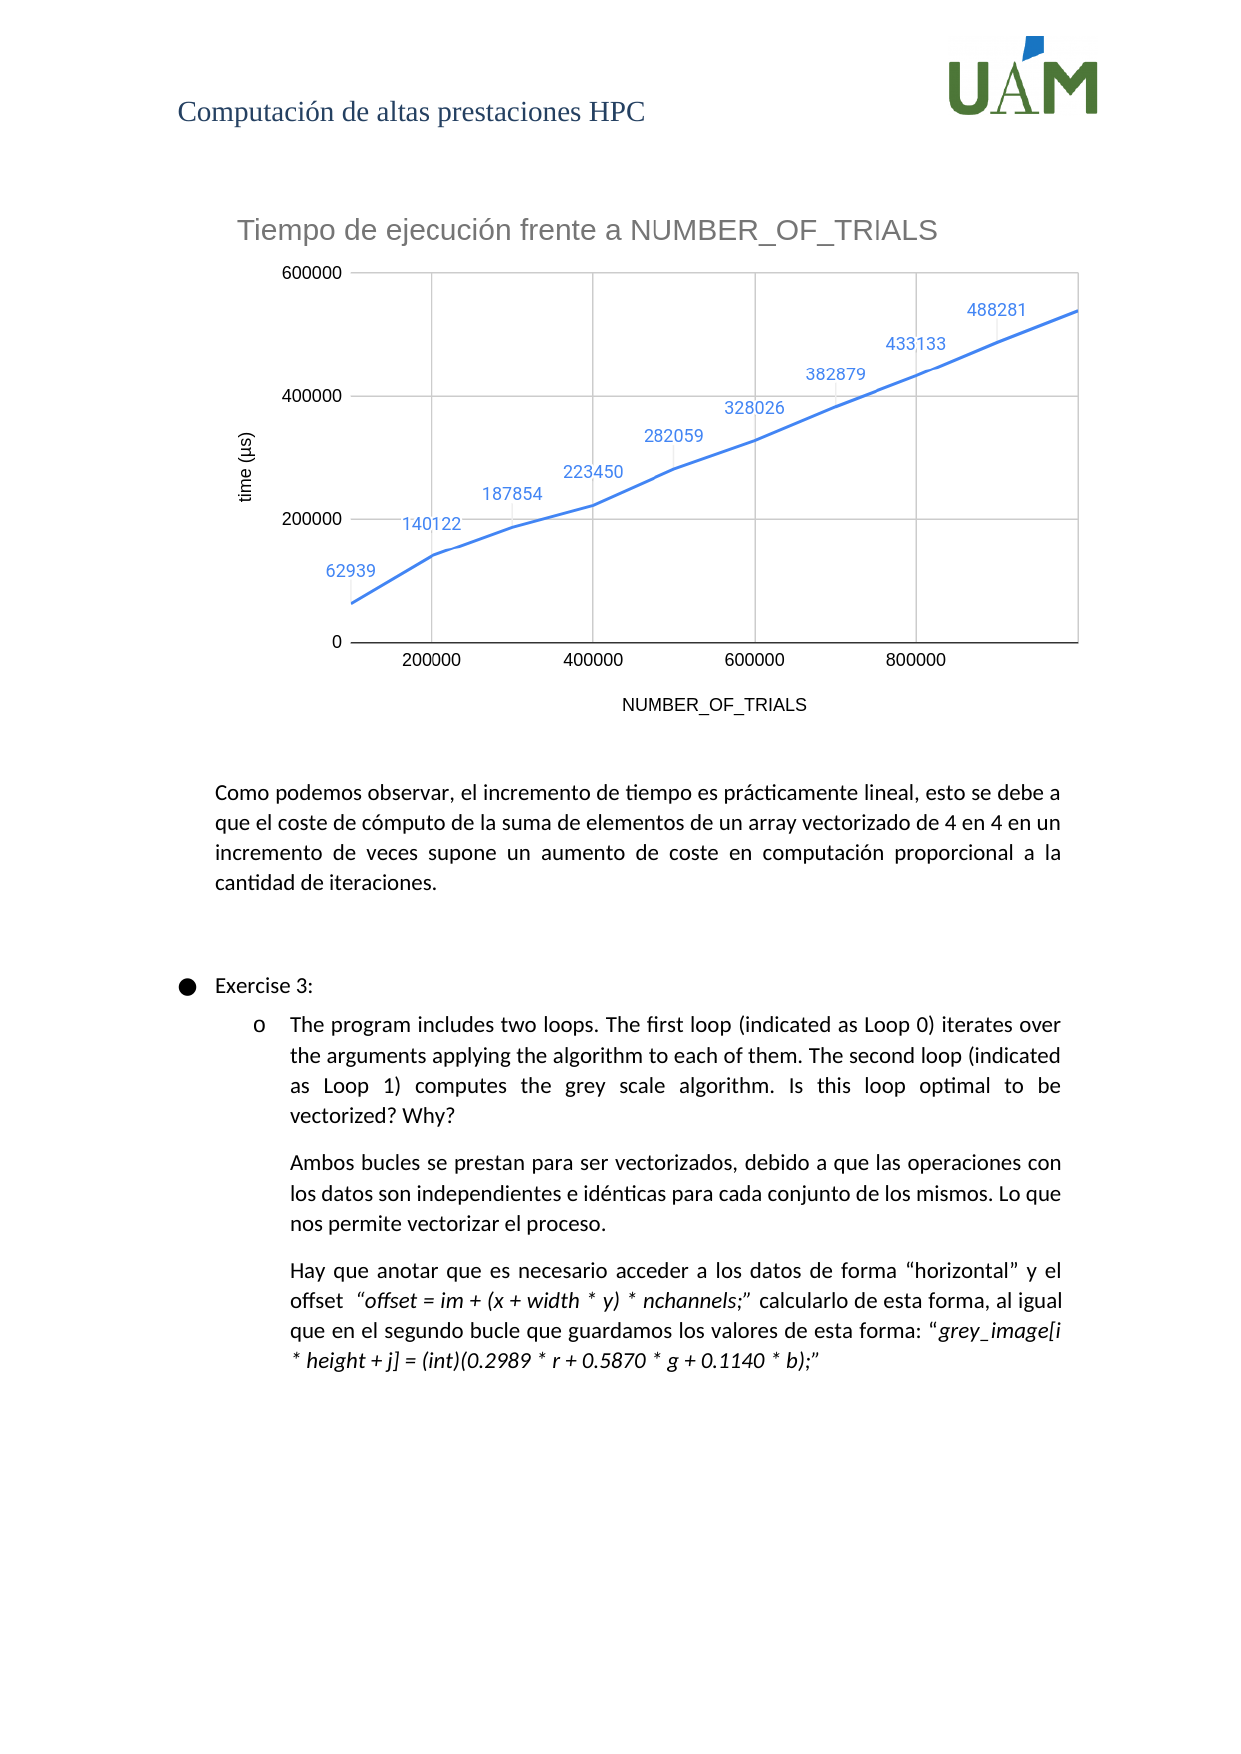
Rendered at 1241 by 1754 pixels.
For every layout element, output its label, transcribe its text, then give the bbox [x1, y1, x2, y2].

picture [211, 191, 1098, 727]
list Exercise 3: [177, 959, 1063, 1006]
picture [947, 24, 1098, 128]
text Como podemos observar, el incremento de tiempo es prácticamente lineal, esto se debe a que el coste de cómputo de la suma de elementos de un array vectorizado de 4 en 4 en un incremento de veces supone un aumento de coste en computación proporcional a la cantidad de iteraciones. [215, 778, 1063, 896]
list The program includes two loops. The first loop (indicated as Loop 0) iterates over the arguments applying the algorithm to each of them. The second loop (indicated as Loop 1) computes the grey scale algorithm. Is this loop optimal to be vectorized? Why? [252, 1010, 1063, 1129]
text Ambos bucles se prestan para ser vectorizados, debido a que las operaciones con los datos son independientes e idénticas para cada conjunto de los mismos. Lo que nos permite vectorizar el proceso. [290, 1148, 1063, 1237]
text Hay que anotar que es necesario acceder a los datos de forma “horizontal” y el offset “offset = im + (x + width * y) * nchannels;” calcularlo de esta forma, al igual que en el segundo bucle que guardamos los valores de esta forma: “grey_image[i * height + j] = (int)(0.2989 * r + 0.5870 * g + 0.1140 * b);” [290, 1256, 1063, 1374]
